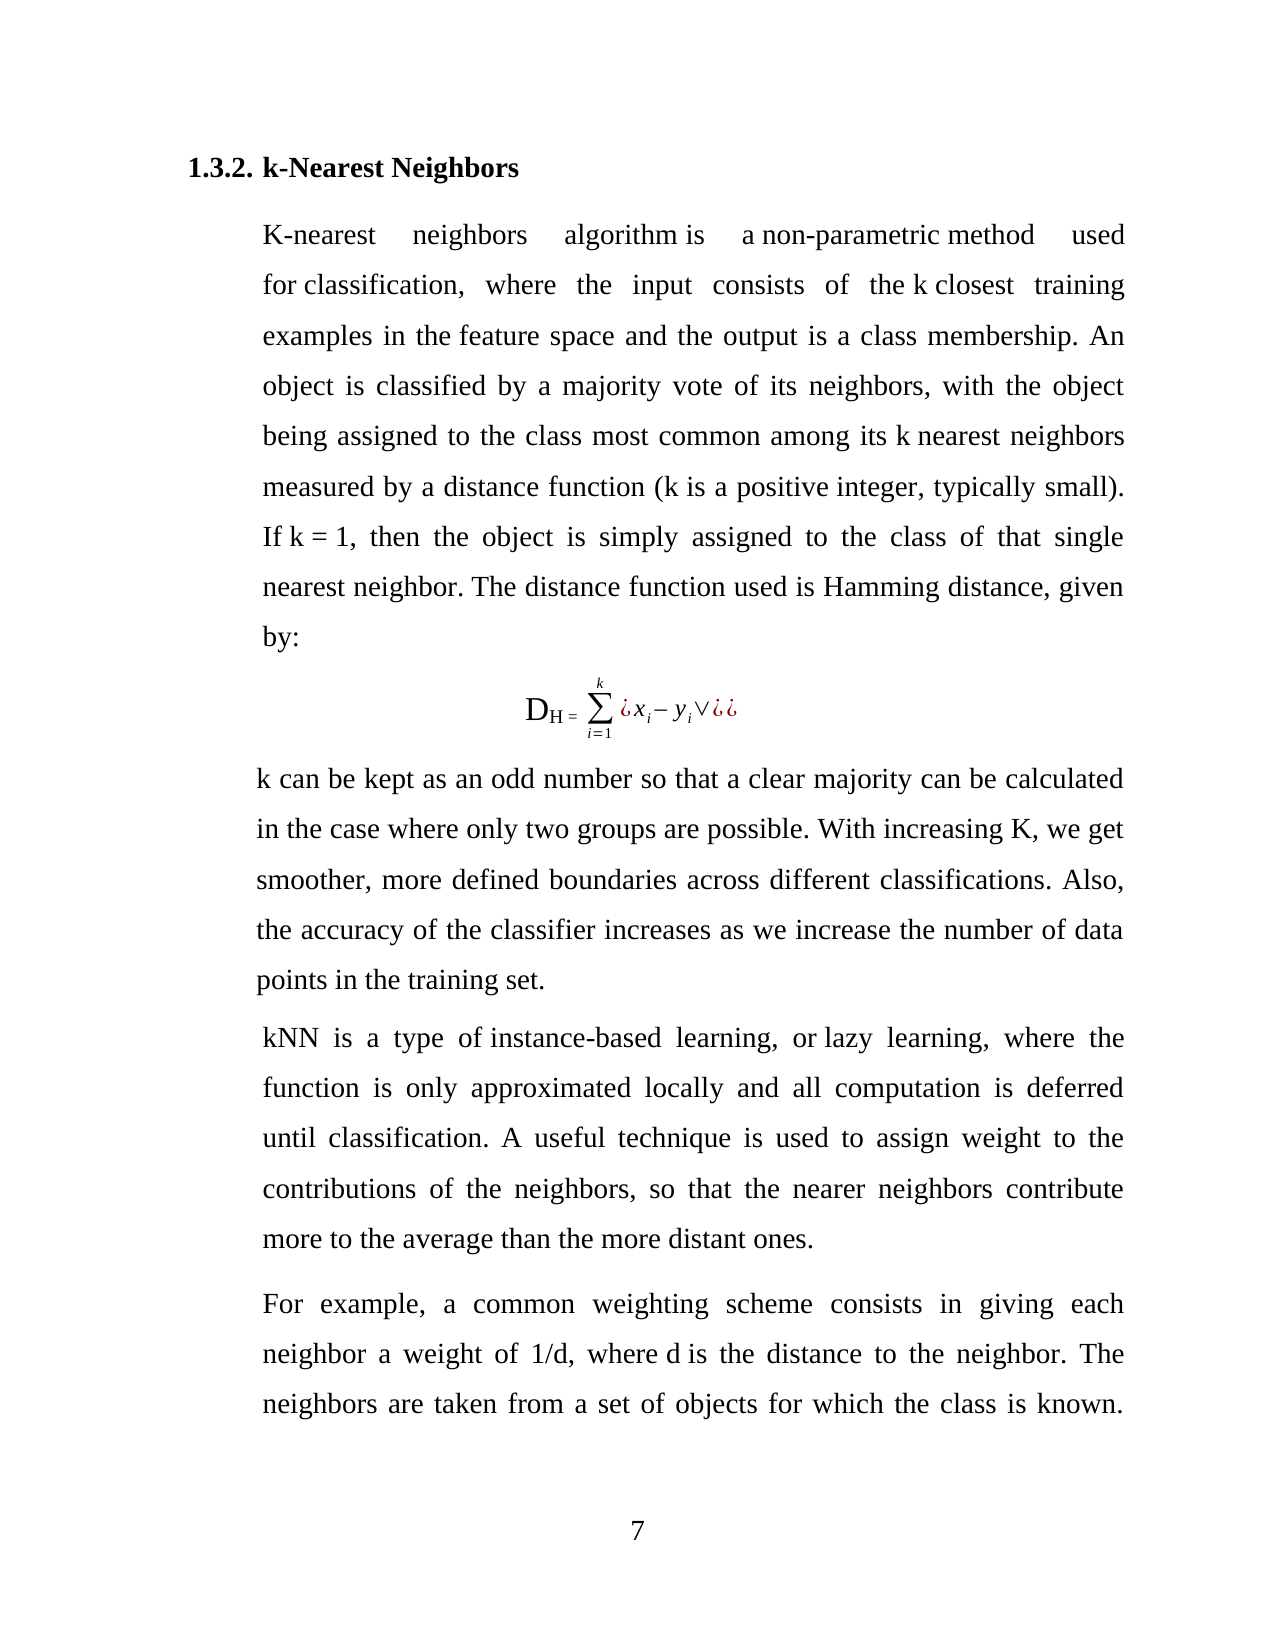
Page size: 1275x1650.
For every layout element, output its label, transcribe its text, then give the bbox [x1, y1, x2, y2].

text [262, 1286, 1125, 1420]
list k-Nearest Neighbors [187, 150, 1125, 183]
text kNN is a type of instance-based learning, or lazy learning, where the function is only approximated locally and all computation is deferred until classification. A useful technique is used to assign weight to the contributions of the neighbors, so that the nearer neighbors contribute more to the average than the more distant ones. [262, 1020, 1125, 1255]
list K-nearest neighbors algorithm is a non-parametric method used for classification, where the input consists of the k closest training examples in the feature space and the output is a class membership. An object is classified by a majority vote of its neighbors, with the object being assigned to the class most common among its k nearest neighbors measured by a distance function (k is a positive integer, typically small). If k = 1, then the object is simply assigned to the class of that single nearest neighbor. The distance function used is Hamming distance, given by: [262, 217, 1125, 653]
text k can be kept as an odd number so that a clear majority can be calculated in the case where only two groups are possible. With increasing K, we get smoother, more defined boundaries across different classifications. Also, the accuracy of the classifier increases as we increase the number of data points in the training set. [256, 761, 1125, 996]
text DH = [450, 675, 1125, 742]
